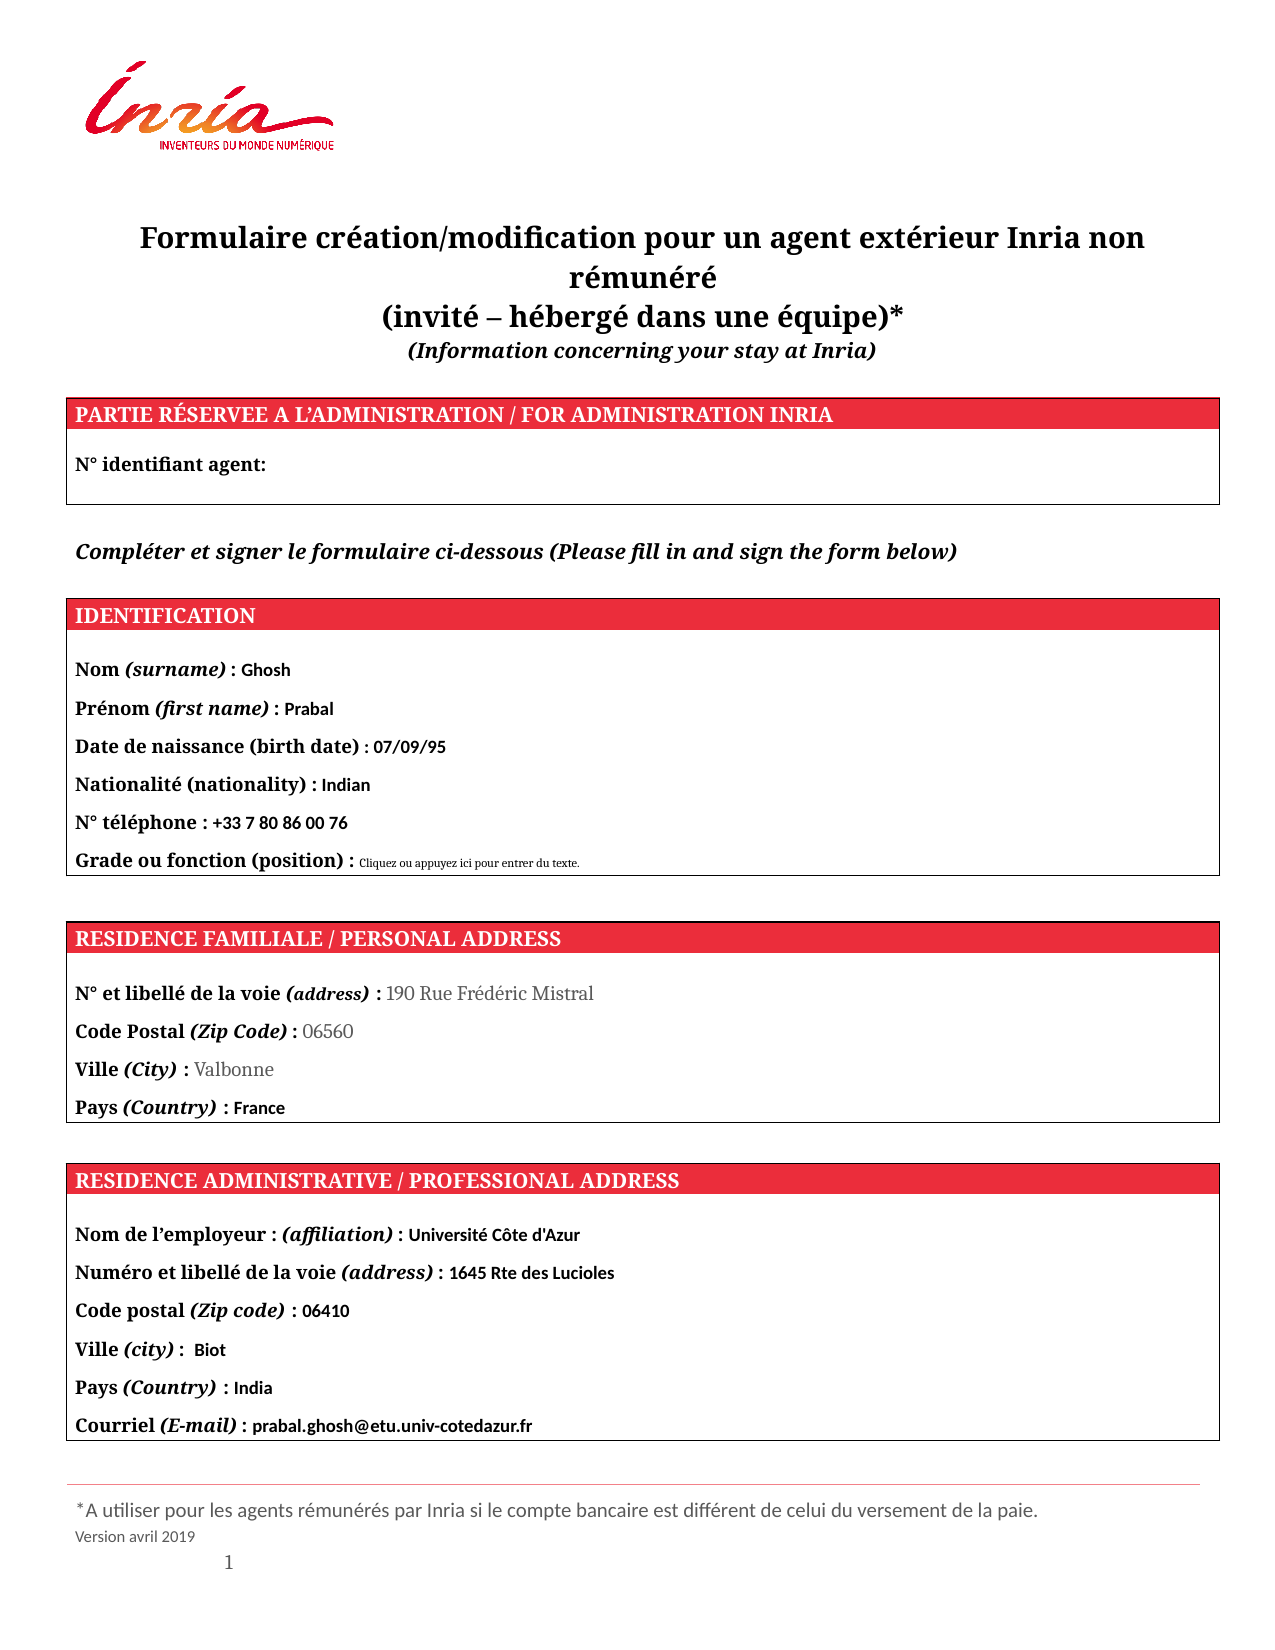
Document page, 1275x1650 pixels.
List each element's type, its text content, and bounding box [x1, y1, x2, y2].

text Ville (City) : [67, 1053, 1219, 1082]
text Numéro et libellé de la voie (address) : [67, 1256, 1219, 1285]
text N° et libellé de la voie (address) : [75, 980, 1211, 1005]
text Compléter et signer le formulaire ci-dessous (Please fill in and sign the form below) [75, 537, 1211, 566]
text N° téléphone : [67, 806, 1219, 835]
text (Information concerning your stay at Inria) [75, 336, 1211, 365]
text Nationalité (nationality) : [67, 768, 1219, 797]
text Formulaire création/modification pour un agent extérieur Inria non rémunéré [75, 217, 1211, 297]
text N° identifiant agent: [75, 451, 1211, 473]
text Grade ou fonction (position) : [67, 844, 1219, 875]
text Code Postal (Zip Code) : [67, 1015, 1219, 1043]
subtitle RESIDENCE ADMINISTRATIVE / PROFESSIONAL ADDRESS [67, 1164, 1219, 1194]
text Code postal (Zip code) : [67, 1294, 1219, 1323]
subtitle residence familiale / personal adDress [67, 923, 1219, 953]
subtitle Partie réservee a l’ADMINISTRATION / FOR ADMINISTRATION INRIA [67, 399, 1219, 429]
text Pays (Country) : [67, 1371, 1219, 1399]
text Nom (surname) : [75, 657, 1211, 682]
text Courriel (E-mail) : [67, 1409, 1219, 1440]
picture [35, 25, 376, 193]
text (invité – hébergé dans une équipe)* [75, 297, 1211, 336]
text Prénom (first name) : [67, 692, 1219, 720]
text Date de naissance (birth date) : [67, 730, 1219, 758]
subtitle IDENTIFICATION [67, 599, 1219, 630]
text Nom de l’employeur : (affiliation) : [75, 1221, 1211, 1247]
text Ville (city) : [67, 1333, 1219, 1361]
text Pays (Country) : [67, 1091, 1219, 1122]
